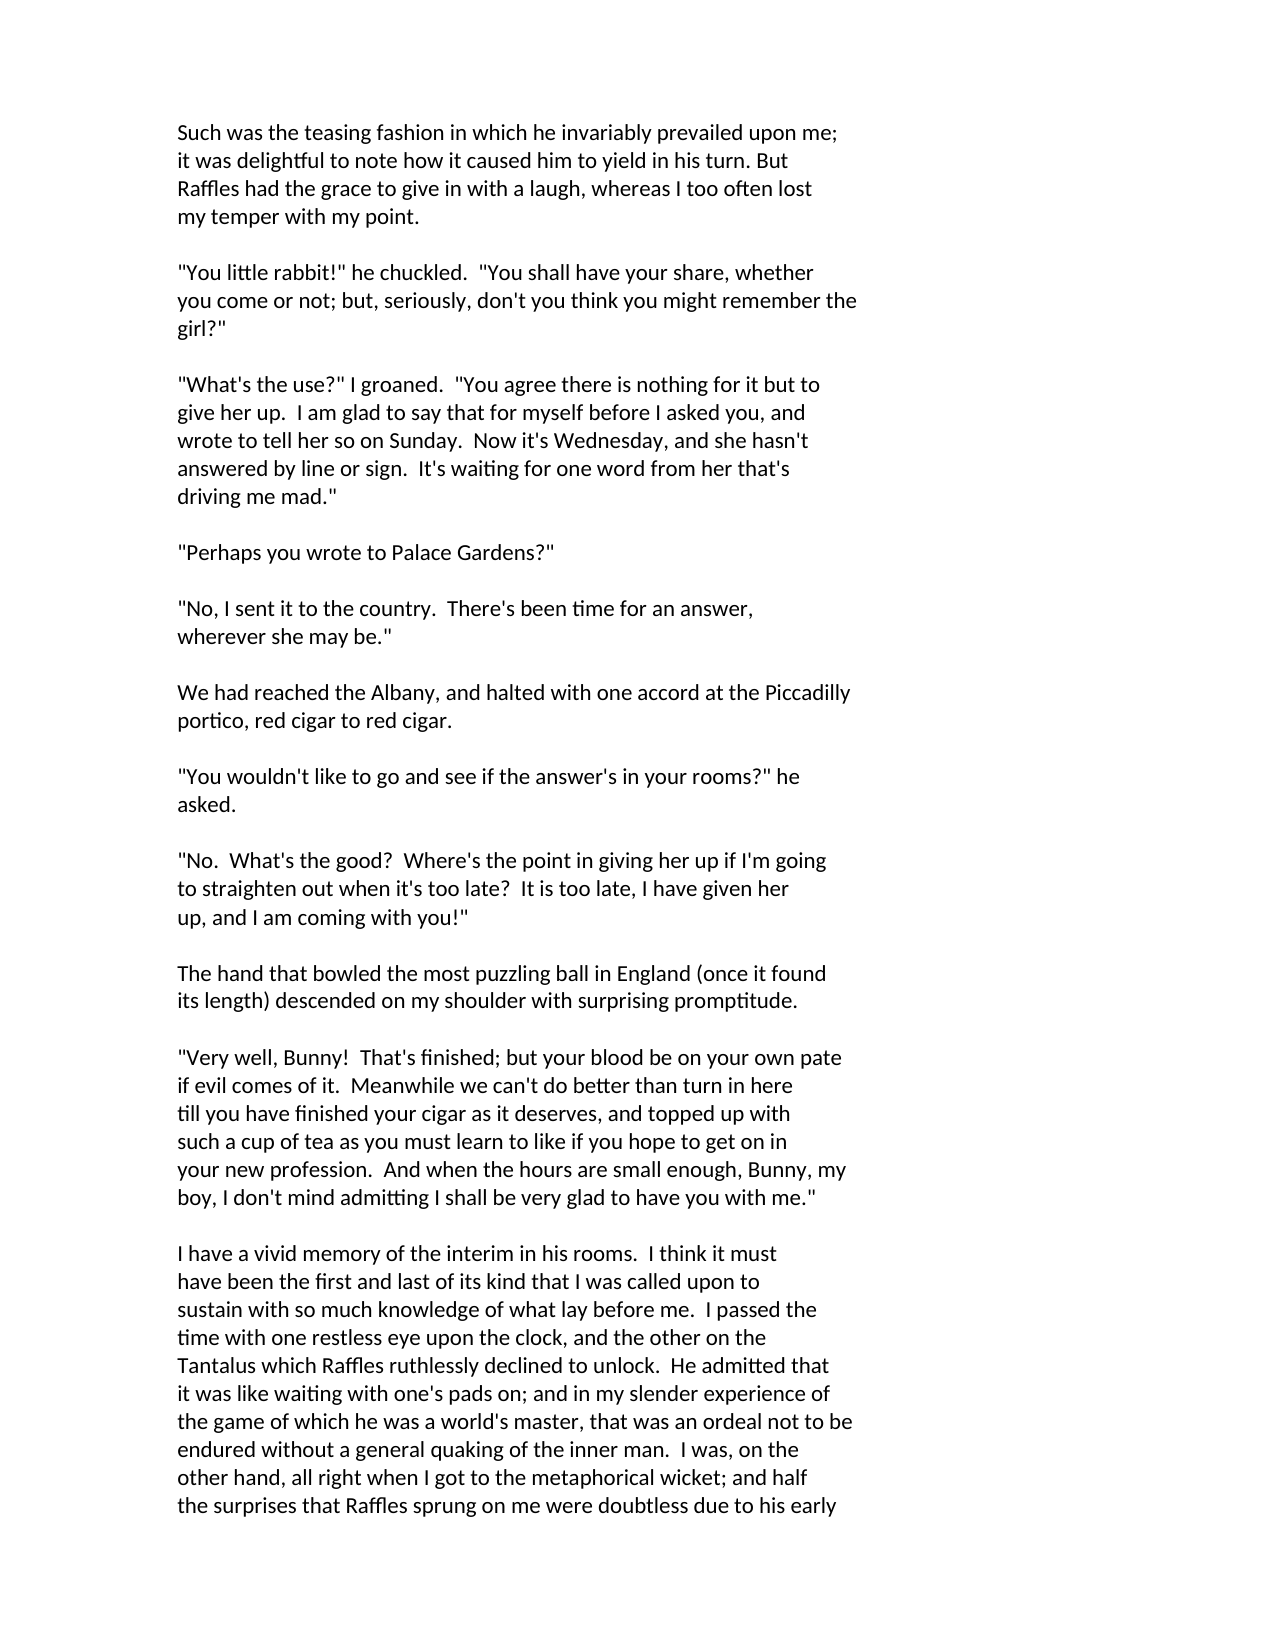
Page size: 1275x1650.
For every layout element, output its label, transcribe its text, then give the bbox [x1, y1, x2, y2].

text Raffles had the grace to give in with a laugh, whereas I too often lost [177, 174, 1186, 202]
text up, and I am coming with you!" [177, 903, 1186, 931]
text "You wouldn't like to go and see if the answer's in your rooms?" he [177, 762, 1186, 791]
text the game of which he was a world's master, that was an ordeal not to be [177, 1407, 1186, 1435]
text girl?" [177, 314, 1186, 342]
text give her up. I am glad to say that for myself before I asked you, and [177, 398, 1186, 426]
text asked. [177, 791, 1186, 818]
text wrote to tell her so on Sunday. Now it's Wednesday, and she hasn't [177, 426, 1186, 454]
text time with one restless eye upon the clock, and the other on the [177, 1323, 1186, 1351]
text endured without a general quaking of the inner man. I was, on the [177, 1435, 1186, 1463]
text "No. What's the good? Where's the point in giving her up if I'm going [177, 847, 1186, 874]
text have been the first and last of its kind that I was called upon to [177, 1267, 1186, 1295]
text the surprises that Raffles sprung on me were doubtless due to his early [177, 1491, 1186, 1519]
text to straighten out when it's too late? It is too late, I have given her [177, 874, 1186, 903]
text The hand that bowled the most puzzling ball in England (once it found [177, 959, 1186, 987]
text Tantalus which Raffles ruthlessly declined to unlock. He admitted that [177, 1351, 1186, 1379]
text sustain with so much knowledge of what lay before me. I passed the [177, 1295, 1186, 1323]
text wherever she may be." [177, 622, 1186, 650]
text "Very well, Bunny! That's finished; but your blood be on your own pate [177, 1043, 1186, 1071]
text other hand, all right when I got to the metaphorical wicket; and half [177, 1463, 1186, 1491]
text "You little rabbit!" he chuckled. "You shall have your share, whether [177, 258, 1186, 286]
text answered by line or sign. It's waiting for one word from her that's [177, 454, 1186, 482]
text "What's the use?" I groaned. "You agree there is nothing for it but to [177, 370, 1186, 398]
text my temper with my point. [177, 202, 1186, 230]
text boy, I don't mind admitting I shall be very glad to have you with me." [177, 1183, 1186, 1211]
text portico, red cigar to red cigar. [177, 706, 1186, 734]
text driving me mad." [177, 482, 1186, 510]
text till you have finished your cigar as it deserves, and topped up with [177, 1099, 1186, 1127]
text it was delightful to note how it caused him to yield in his turn. But [177, 146, 1186, 174]
text "Perhaps you wrote to Palace Gardens?" [177, 538, 1186, 566]
text I have a vivid memory of the interim in his rooms. I think it must [177, 1239, 1186, 1267]
text its length) descended on my shoulder with surprising promptitude. [177, 987, 1186, 1015]
text such a cup of tea as you must learn to like if you hope to get on in [177, 1127, 1186, 1155]
text you come or not; but, seriously, don't you think you might remember the [177, 286, 1186, 314]
text We had reached the Albany, and halted with one accord at the Piccadilly [177, 678, 1186, 706]
text your new profession. And when the hours are small enough, Bunny, my [177, 1155, 1186, 1183]
text it was like waiting with one's pads on; and in my slender experience of [177, 1379, 1186, 1407]
text if evil comes of it. Meanwhile we can't do better than turn in here [177, 1071, 1186, 1099]
text "No, I sent it to the country. There's been time for an answer, [177, 594, 1186, 622]
text Such was the teasing fashion in which he invariably prevailed upon me; [177, 118, 1186, 146]
